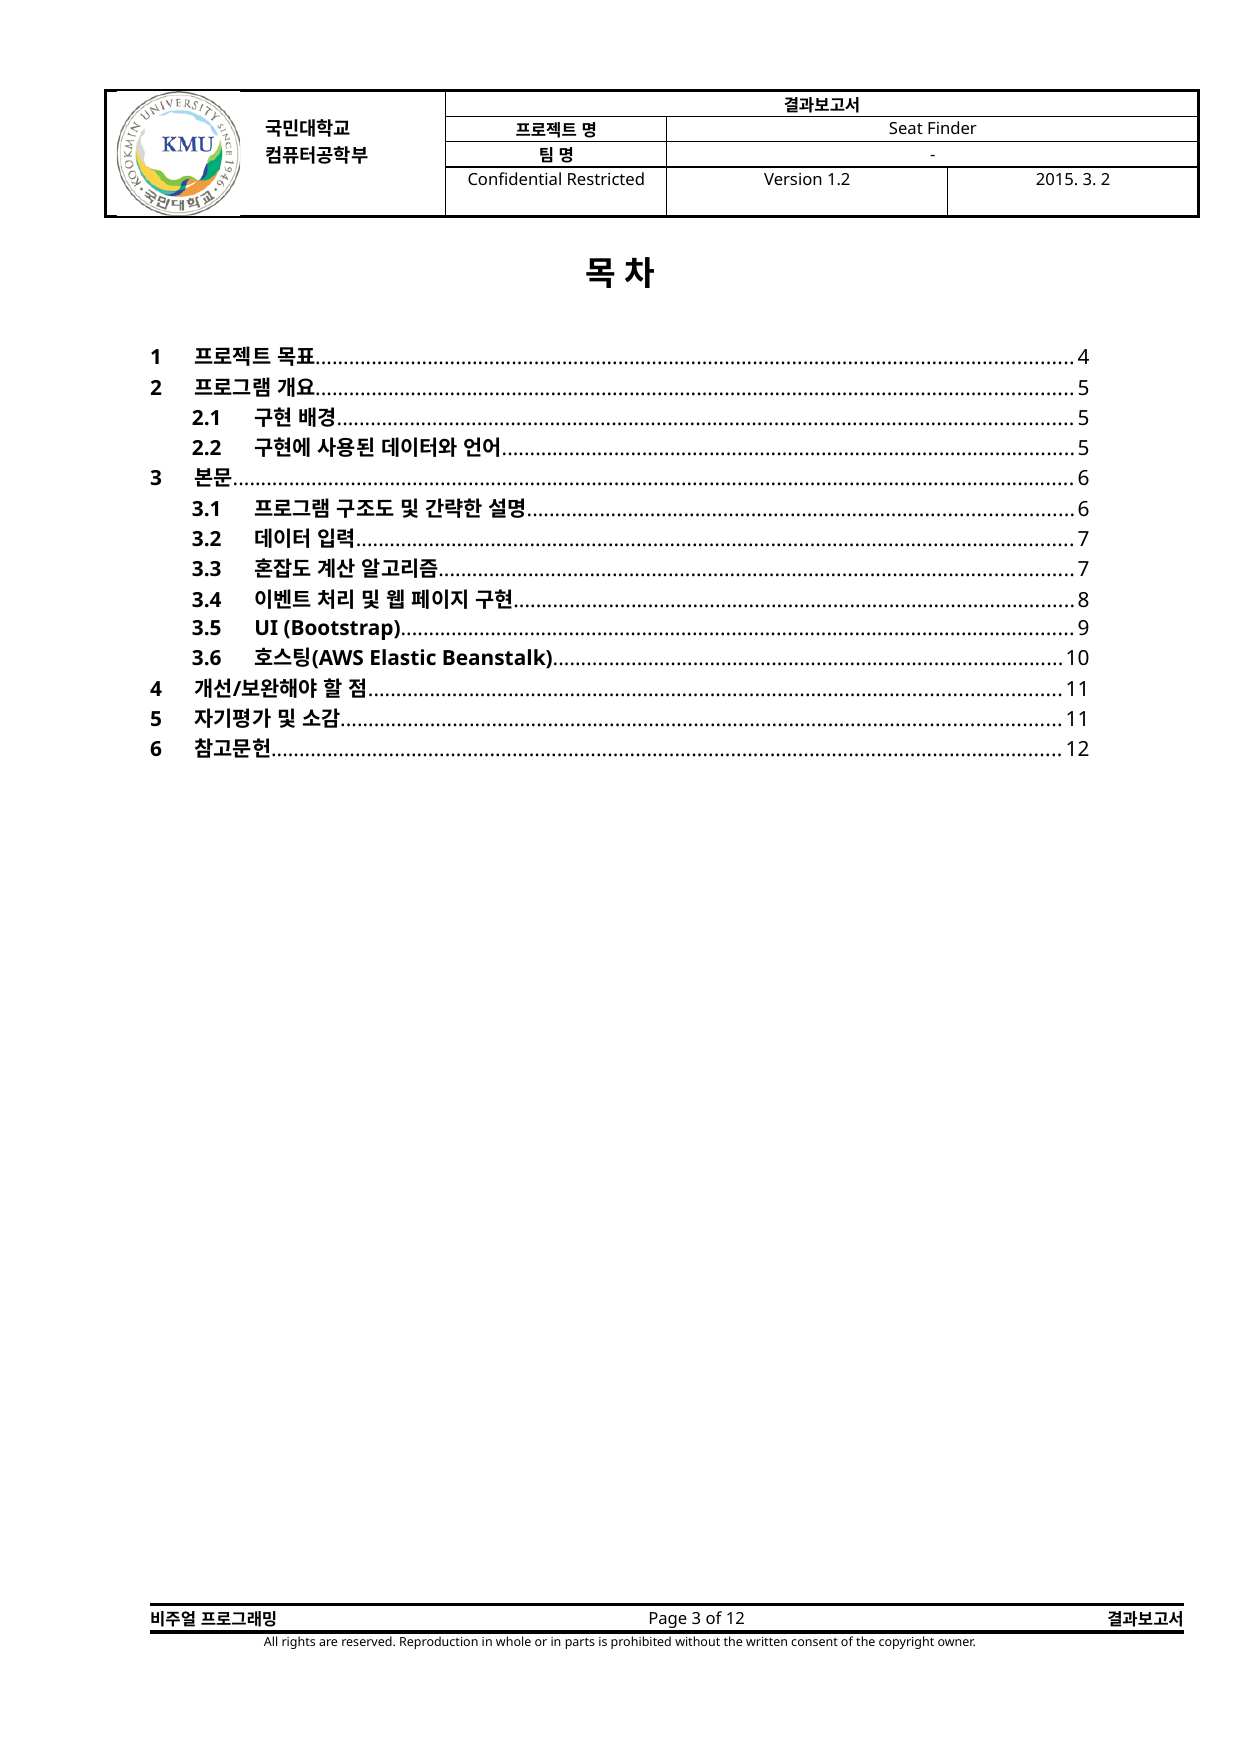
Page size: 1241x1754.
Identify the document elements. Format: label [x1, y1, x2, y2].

picture [116, 91, 241, 216]
